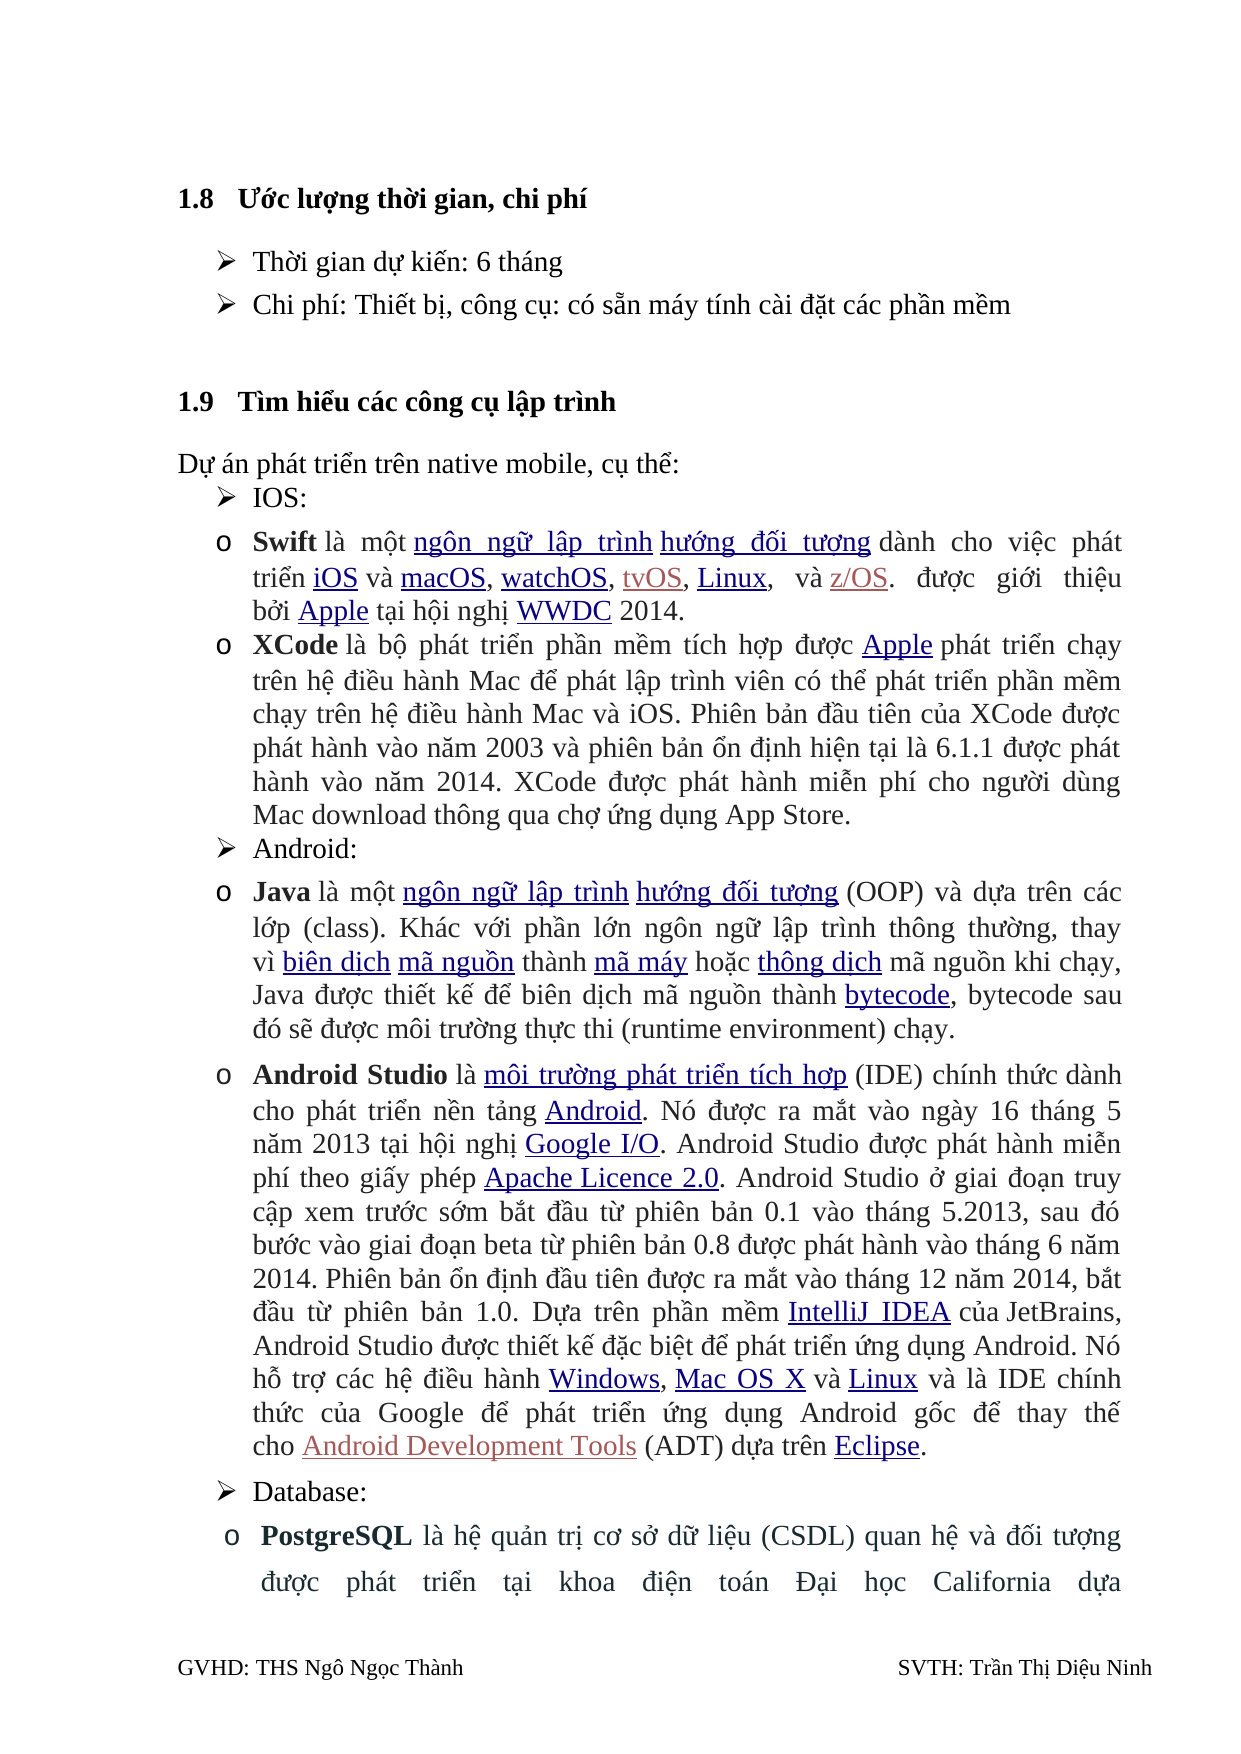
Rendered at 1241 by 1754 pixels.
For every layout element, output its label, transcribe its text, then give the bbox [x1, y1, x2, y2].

subtitle Tìm hiểu các công cụ lập trình [177, 384, 1122, 417]
list Android: [215, 831, 1122, 864]
list Database: [215, 1474, 1122, 1508]
list Java là một ngôn ngữ lập trình hướng đối tượng (OOP) và dựa trên các lớp (class). Khác với phần lớn ngôn ngữ lập trình thông thường, thay vì biên dịch mã nguồn thành mã máy hoặc thông dịch mã nguồn khi chạy, Java được thiết kế để biên dịch mã nguồn thành bytecode, bytecode sau đó sẽ được môi trường thực thi (runtime environment) chạy. [215, 874, 1122, 1044]
list IOS: [215, 480, 1122, 514]
list Android Studio là môi trường phát triển tích hợp (IDE) chính thức dành cho phát triển nền tảng Android. Nó được ra mắt vào ngày 16 tháng 5 năm 2013 tại hội nghị Google I/O. Android Studio được phát hành miễn phí theo giấy phép Apache Licence 2.0. Android Studio ở giai đoạn truy cập xem trước sớm bắt đầu từ phiên bản 0.1 vào tháng 5.2013, sau đó bước vào giai đoạn beta từ phiên bản 0.8 được phát hành vào tháng 6 năm 2014. Phiên bản ổn định đầu tiên được ra mắt vào tháng 12 năm 2014, bắt đầu từ phiên bản 1.0. Dựa trên phần mềm IntelliJ IDEA của JetBrains, Android Studio được thiết kế đặc biệt để phát triển ứng dụng Android. Nó hỗ trợ các hệ điều hành Windows, Mac OS X và Linux và là IDE chính thức của Google để phát triển ứng dụng Android gốc để thay thế cho Android Development Tools (ADT) dựa trên Eclipse. [215, 1057, 1122, 1462]
list Thời gian dự kiến: 6 tháng [215, 244, 1122, 277]
text Dự án phát triển trên native mobile, cụ thể: [177, 447, 1122, 480]
list XCode là bộ phát triển phần mềm tích hợp được Apple phát triển chạy trên hệ điều hành Mac để phát lập trình viên có thể phát triển phần mềm chạy trên hệ điều hành Mac và iOS. Phiên bản đầu tiên của XCode được phát hành vào năm 2003 và phiên bản ổn định hiện tại là 6.1.1 được phát hành vào năm 2014. XCode được phát hành miễn phí cho người dùng Mac download thông qua chợ ứng dụng App Store. [215, 627, 1122, 831]
subtitle Ước lượng thời gian, chi phí [177, 181, 1122, 214]
list Chi phí: Thiết bị, công cụ: có sẵn máy tính cài đặt các phần mềm [215, 287, 1122, 321]
list Swift là một ngôn ngữ lập trình hướng đối tượng dành cho việc phát triển iOS và macOS, watchOS, tvOS, Linux, và z/OS. được giới thiệu bởi Apple tại hội nghị WWDC 2014. [215, 524, 1122, 627]
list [223, 1518, 1122, 1598]
